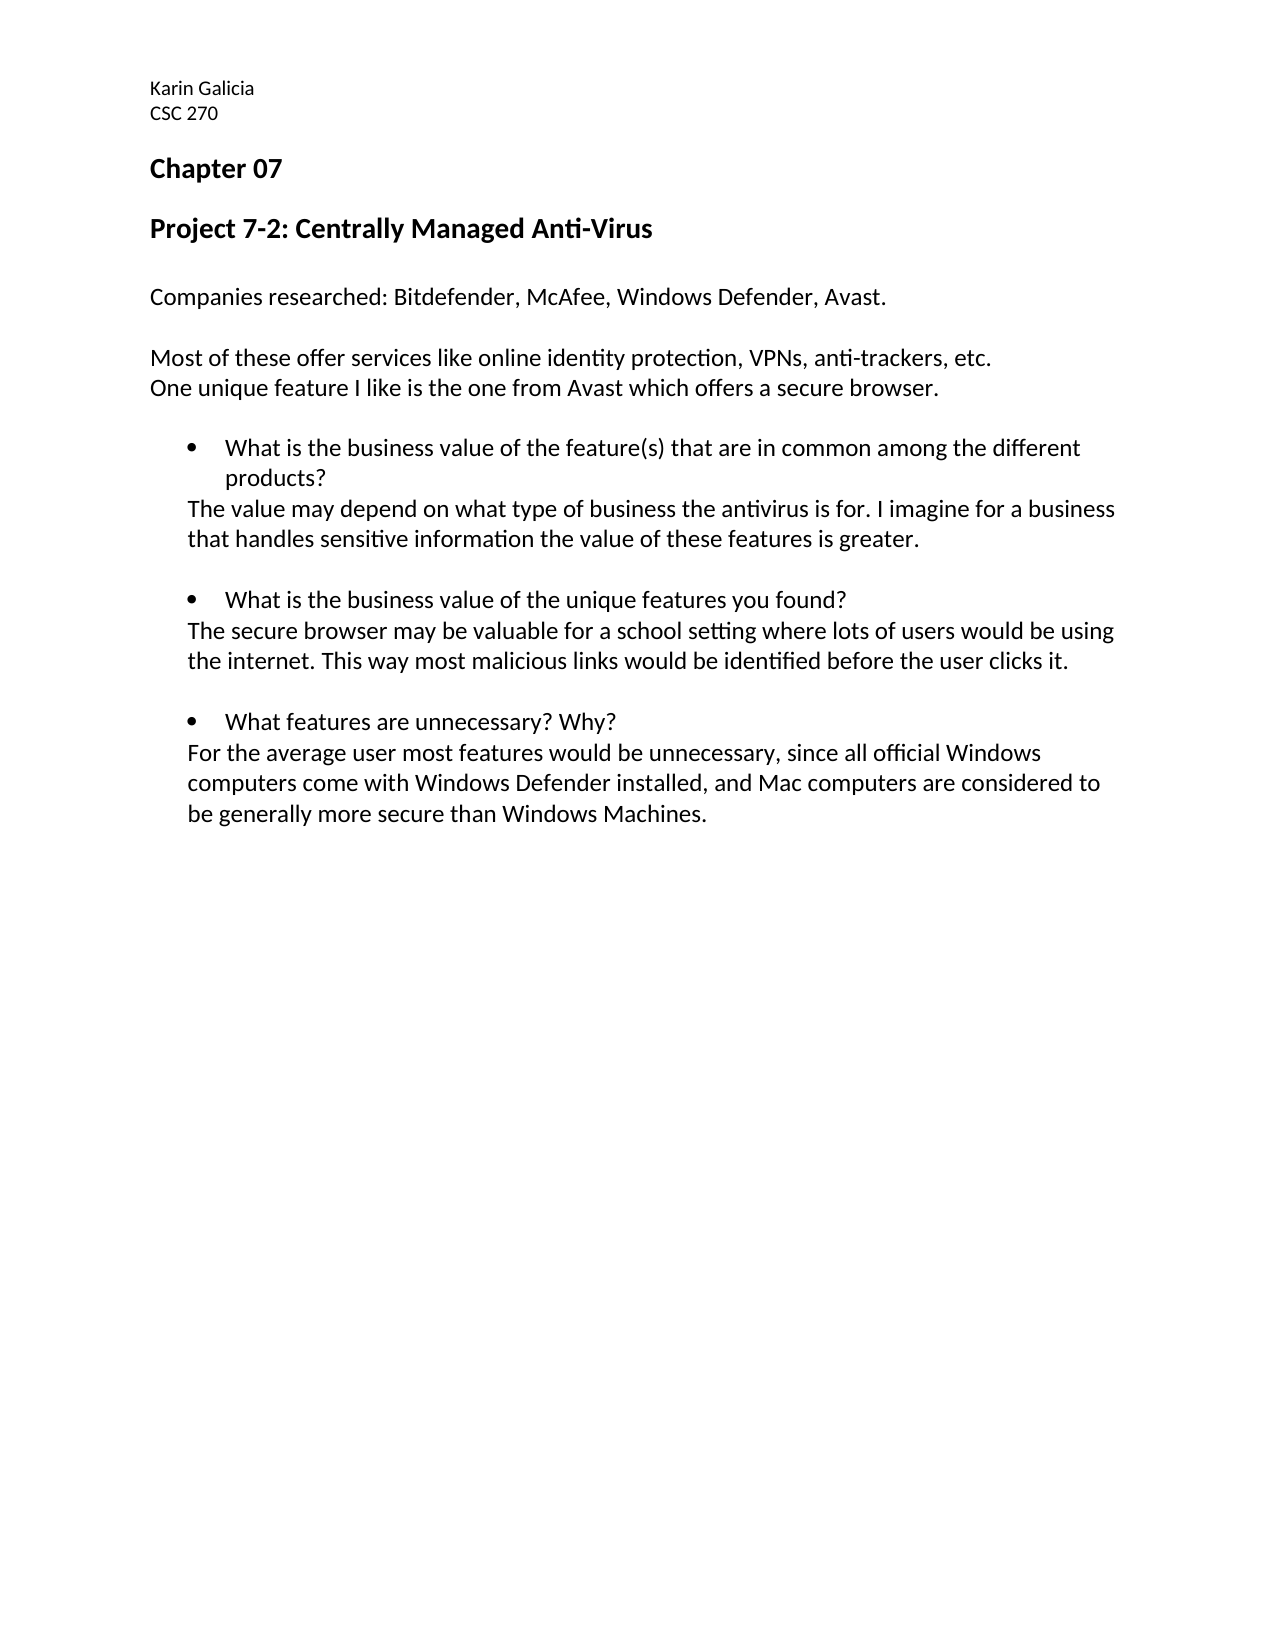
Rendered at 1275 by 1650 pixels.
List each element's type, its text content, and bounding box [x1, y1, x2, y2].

text Most of these offer services like online identity protection, VPNs, anti-trackers, etc. [150, 342, 1125, 372]
text The value may depend on what type of business the antivirus is for. I imagine for a business that handles sensitive information the value of these features is greater. [187, 493, 1125, 554]
text The secure browser may be valuable for a school setting where lots of users would be using the internet. This way most malicious links would be identified before the user clicks it. [187, 615, 1125, 676]
text One unique feature I like is the one from Avast which offers a secure browser. [150, 372, 1125, 403]
list What is the business value of the unique features you found? [187, 584, 1125, 615]
text Project 7-2: Centrally Managed Anti-Virus [150, 210, 1125, 245]
list What is the business value of the feature(s) that are in common among the different products? [187, 432, 1125, 493]
text For the average user most features would be unnecessary, since all official Windows computers come with Windows Defender installed, and Mac computers are considered to be generally more secure than Windows Machines. [187, 737, 1125, 828]
text Chapter 07 [150, 150, 1125, 186]
text Companies researched: Bitdefender, McAfee, Windows Defender, Avast. [150, 281, 1125, 311]
list What features are unnecessary? Why? [187, 706, 1125, 737]
